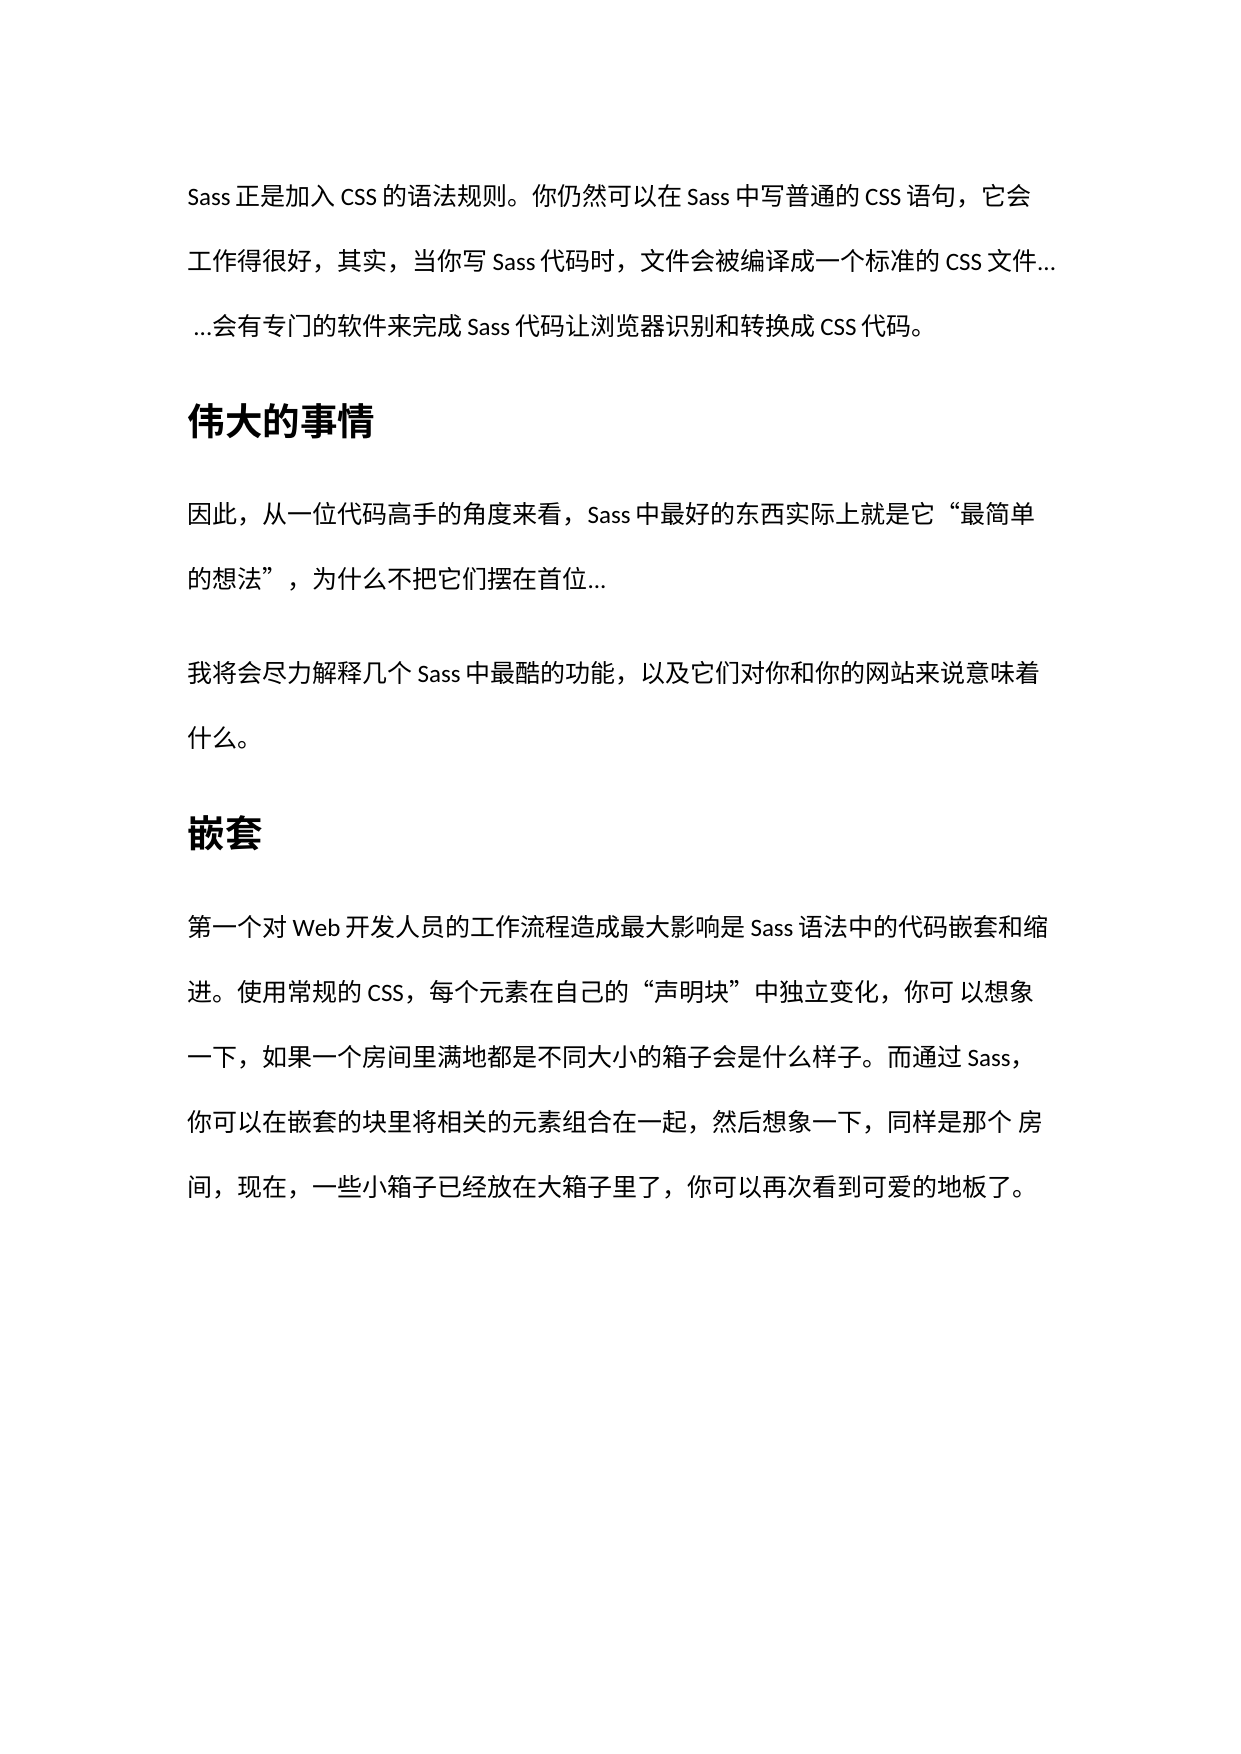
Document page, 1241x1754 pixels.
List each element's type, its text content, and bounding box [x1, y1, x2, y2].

text 我将会尽力解释几个Sass中最酷的功能，以及它们对你和你的网站来说意味着什么。 [187, 639, 1053, 769]
text 因此，从一位代码高手的角度来看，Sass中最好的东西实际上就是它“最简单的想法”，为什么不把它们摆在首位... [187, 480, 1053, 610]
subtitle 嵌套 [187, 799, 1053, 864]
subtitle 伟大的事情 [187, 386, 1053, 451]
text 第一个对Web开发人员的工作流程造成最大影响是Sass语法中的代码嵌套和缩进。使用常规的CSS，每个元素在自己的“声明块”中独立变化，你可 以想象一下，如果一个房间里满地都是不同大小的箱子会是什么样子。而通过Sass，你可以在嵌套的块里将相关的元素组合在一起，然后想象一下，同样是那个 房间，现在，一些小箱子已经放在大箱子里了，你可以再次看到可爱的地板了。 [187, 893, 1053, 1218]
text Sass正是加入CSS的语法规则。你仍然可以在Sass中写普通的CSS语句，它会工作得很好，其实，当你写Sass代码时，文件会被编译成一个标准的CSS文件... ...会有专门的软件来完成Sass代码让浏览器识别和转换成CSS代码。 [187, 162, 1053, 357]
